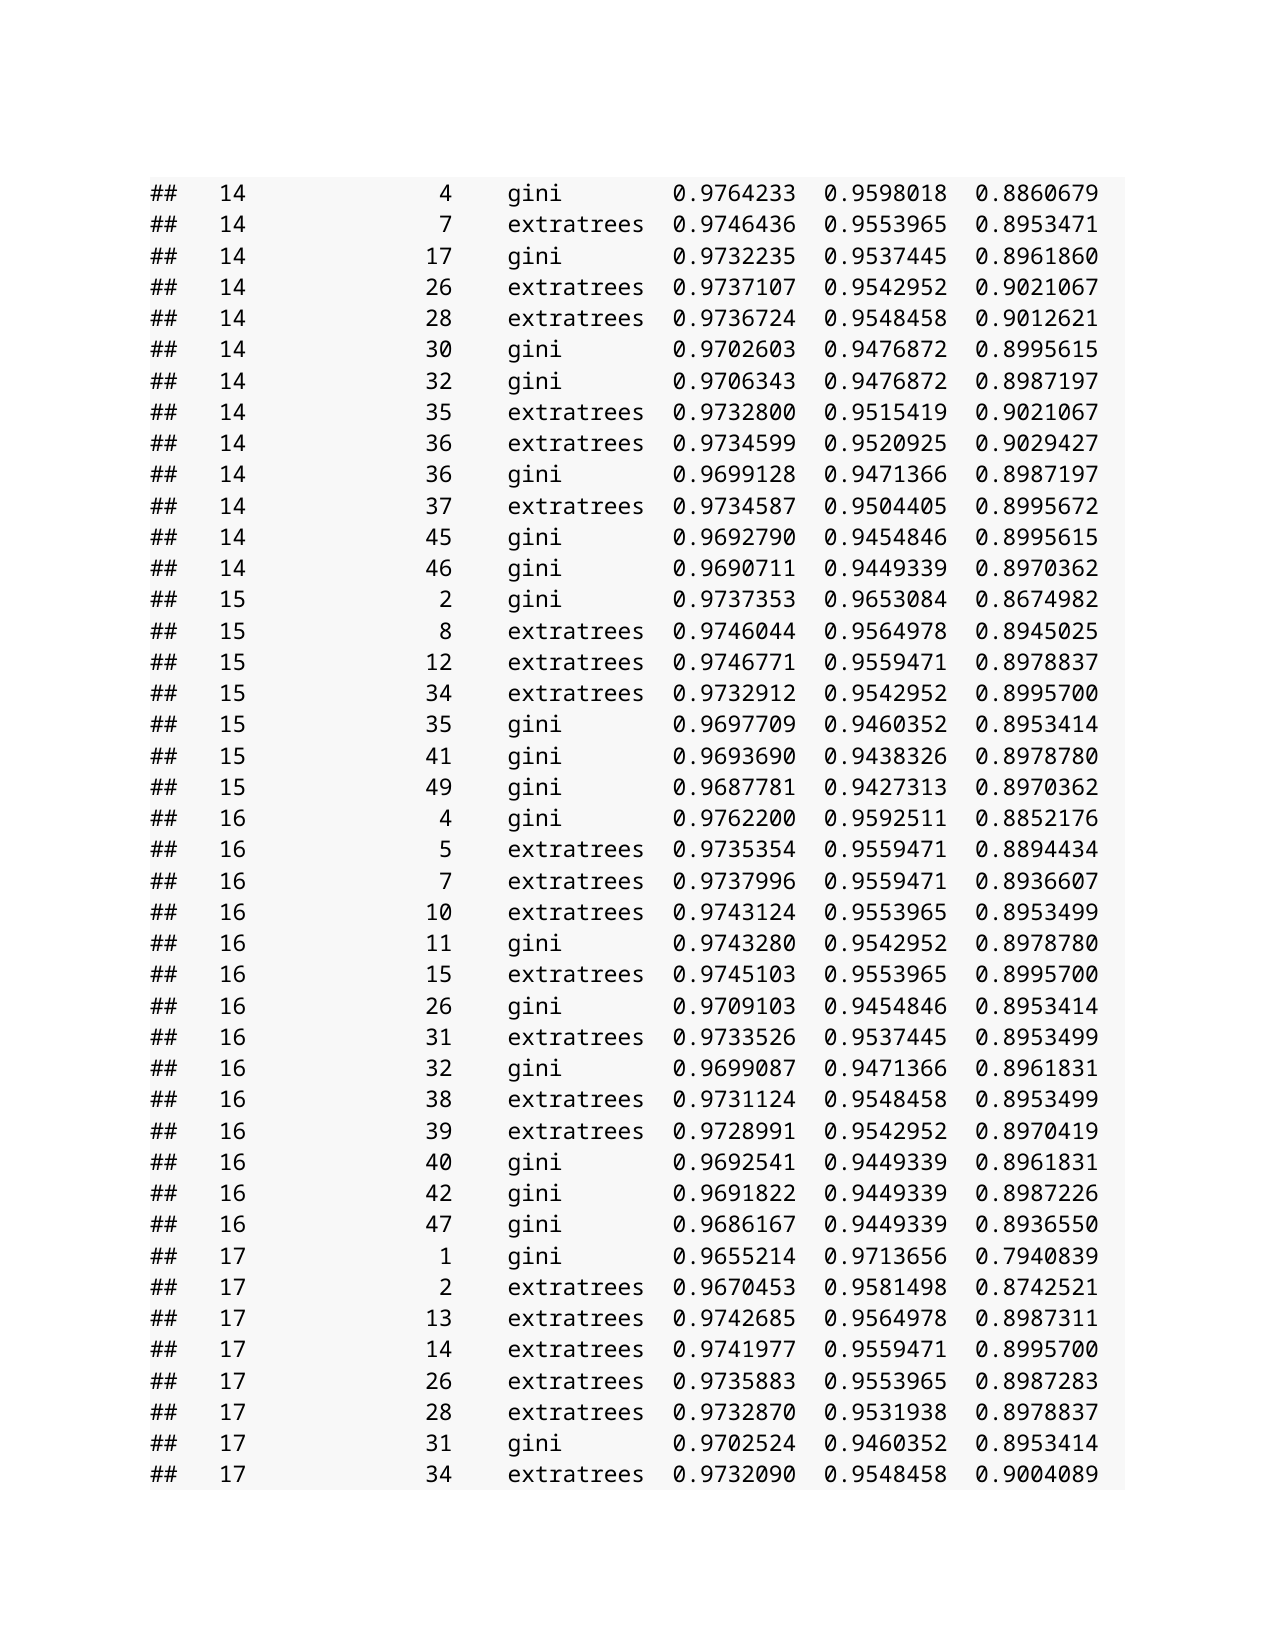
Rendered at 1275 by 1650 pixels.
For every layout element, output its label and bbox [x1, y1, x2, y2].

text [150, 177, 1125, 1490]
